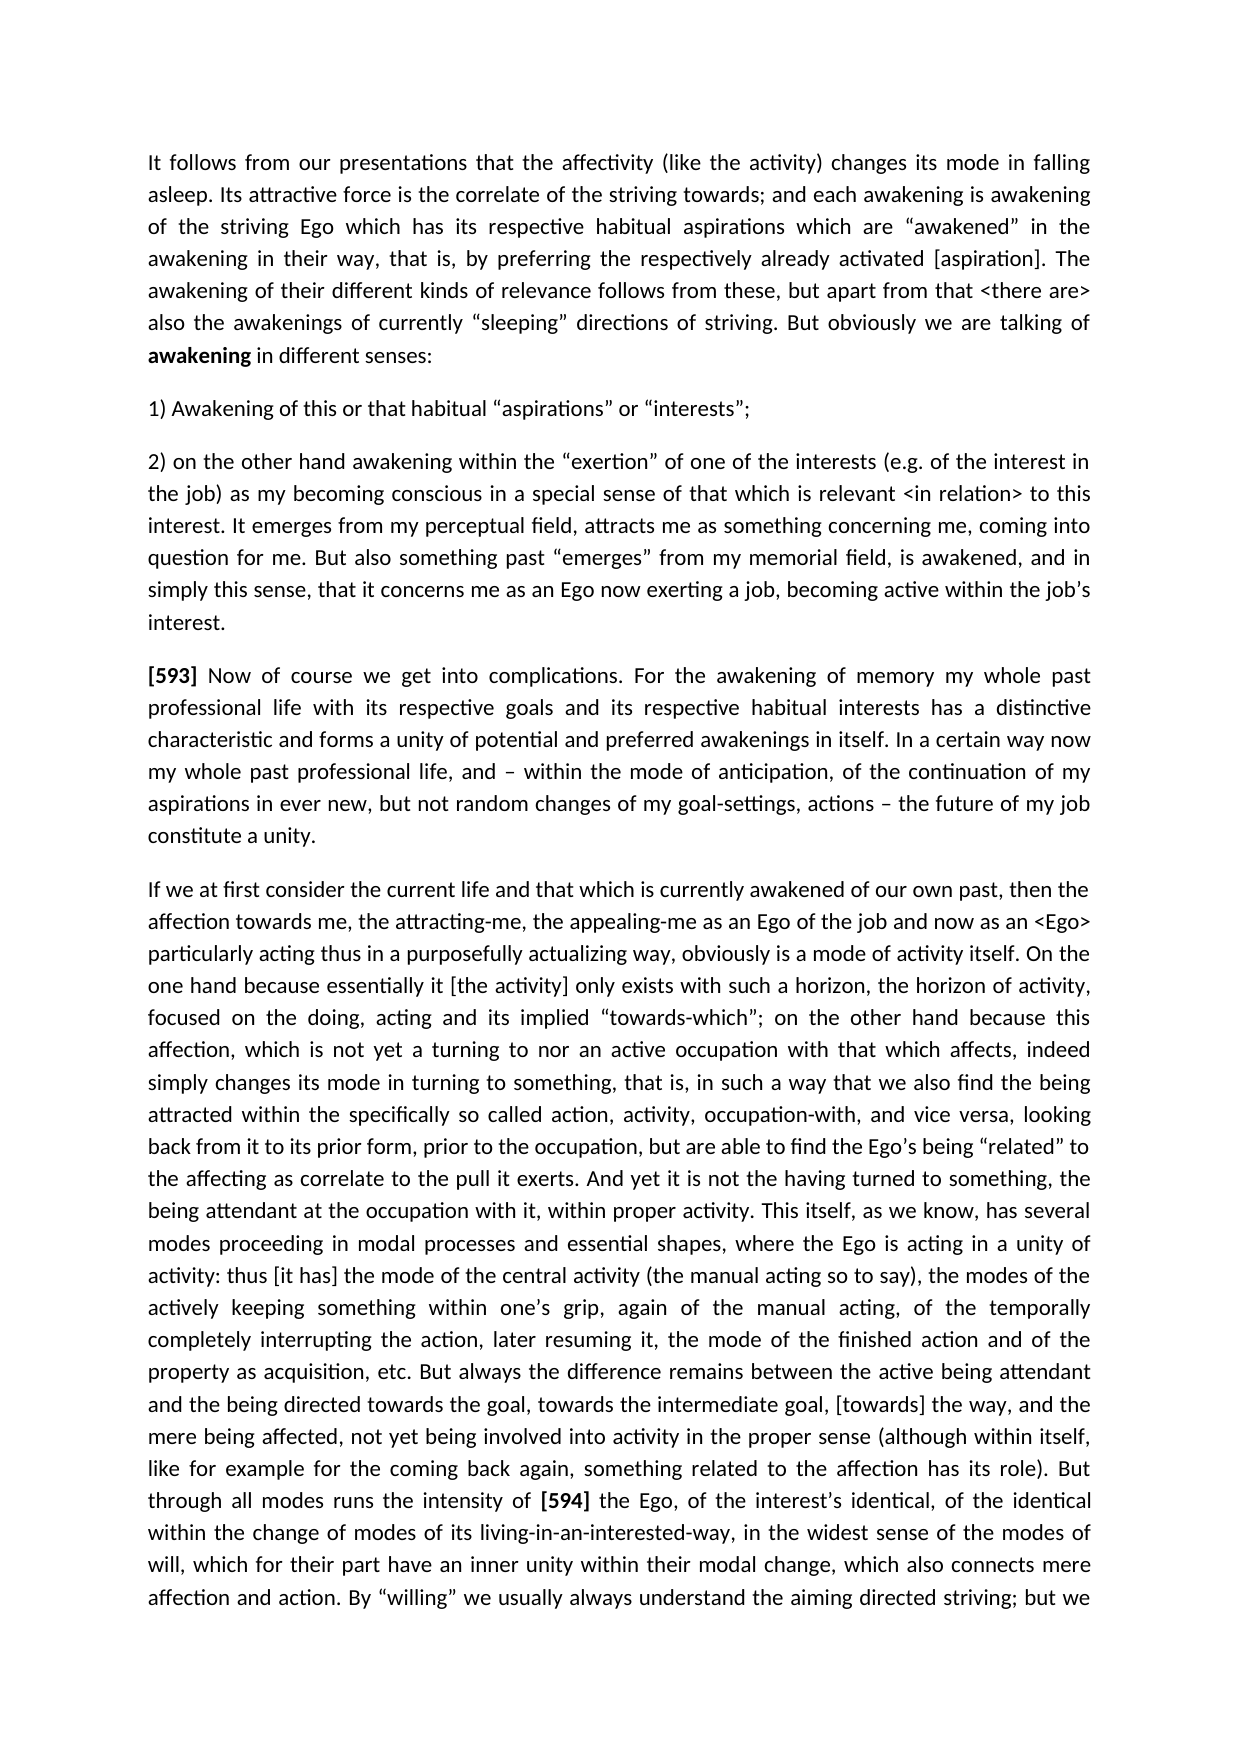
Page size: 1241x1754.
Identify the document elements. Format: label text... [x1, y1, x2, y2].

text [593] Now of course we get into complications. For the awakening of memory my whole past professional life with its respective goals and its respective habitual interests has a distinctive characteristic and forms a unity of potential and preferred awakenings in itself. In a certain way now my whole past professional life, and – within the mode of anticipation, of the continuation of my aspirations in ever new, but not random changes of my goal-settings, actions – the future of my job constitute a unity. [148, 661, 1093, 850]
text It follows from our presentations that the affectivity (like the activity) changes its mode in falling asleep. Its attractive force is the correlate of the striving towards; and each awakening is awakening of the striving Ego which has its respective habitual aspirations which are “awakened” in the awakening in their way, that is, by preferring the respectively already activated [aspiration]. The awakening of their different kinds of relevance follows from these, but apart from that <there are> also the awakenings of currently “sleeping” directions of striving. But obviously we are talking of awakening in different senses: [148, 148, 1093, 369]
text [148, 875, 1093, 1611]
text 2) on the other hand awakening within the “exertion” of one of the interests (e.g. of the interest in the job) as my becoming conscious in a special sense of that which is relevant <in relation> to this interest. It emerges from my perceptual field, attracts me as something concerning me, coming into question for me. But also something past “emerges” from my memorial field, is awakened, and in simply this sense, that it concerns me as an Ego now exerting a job, becoming active within the job’s interest. [148, 447, 1093, 636]
text 1) Awakening of this or that habitual “aspirations” or “interests”; [148, 394, 1093, 422]
